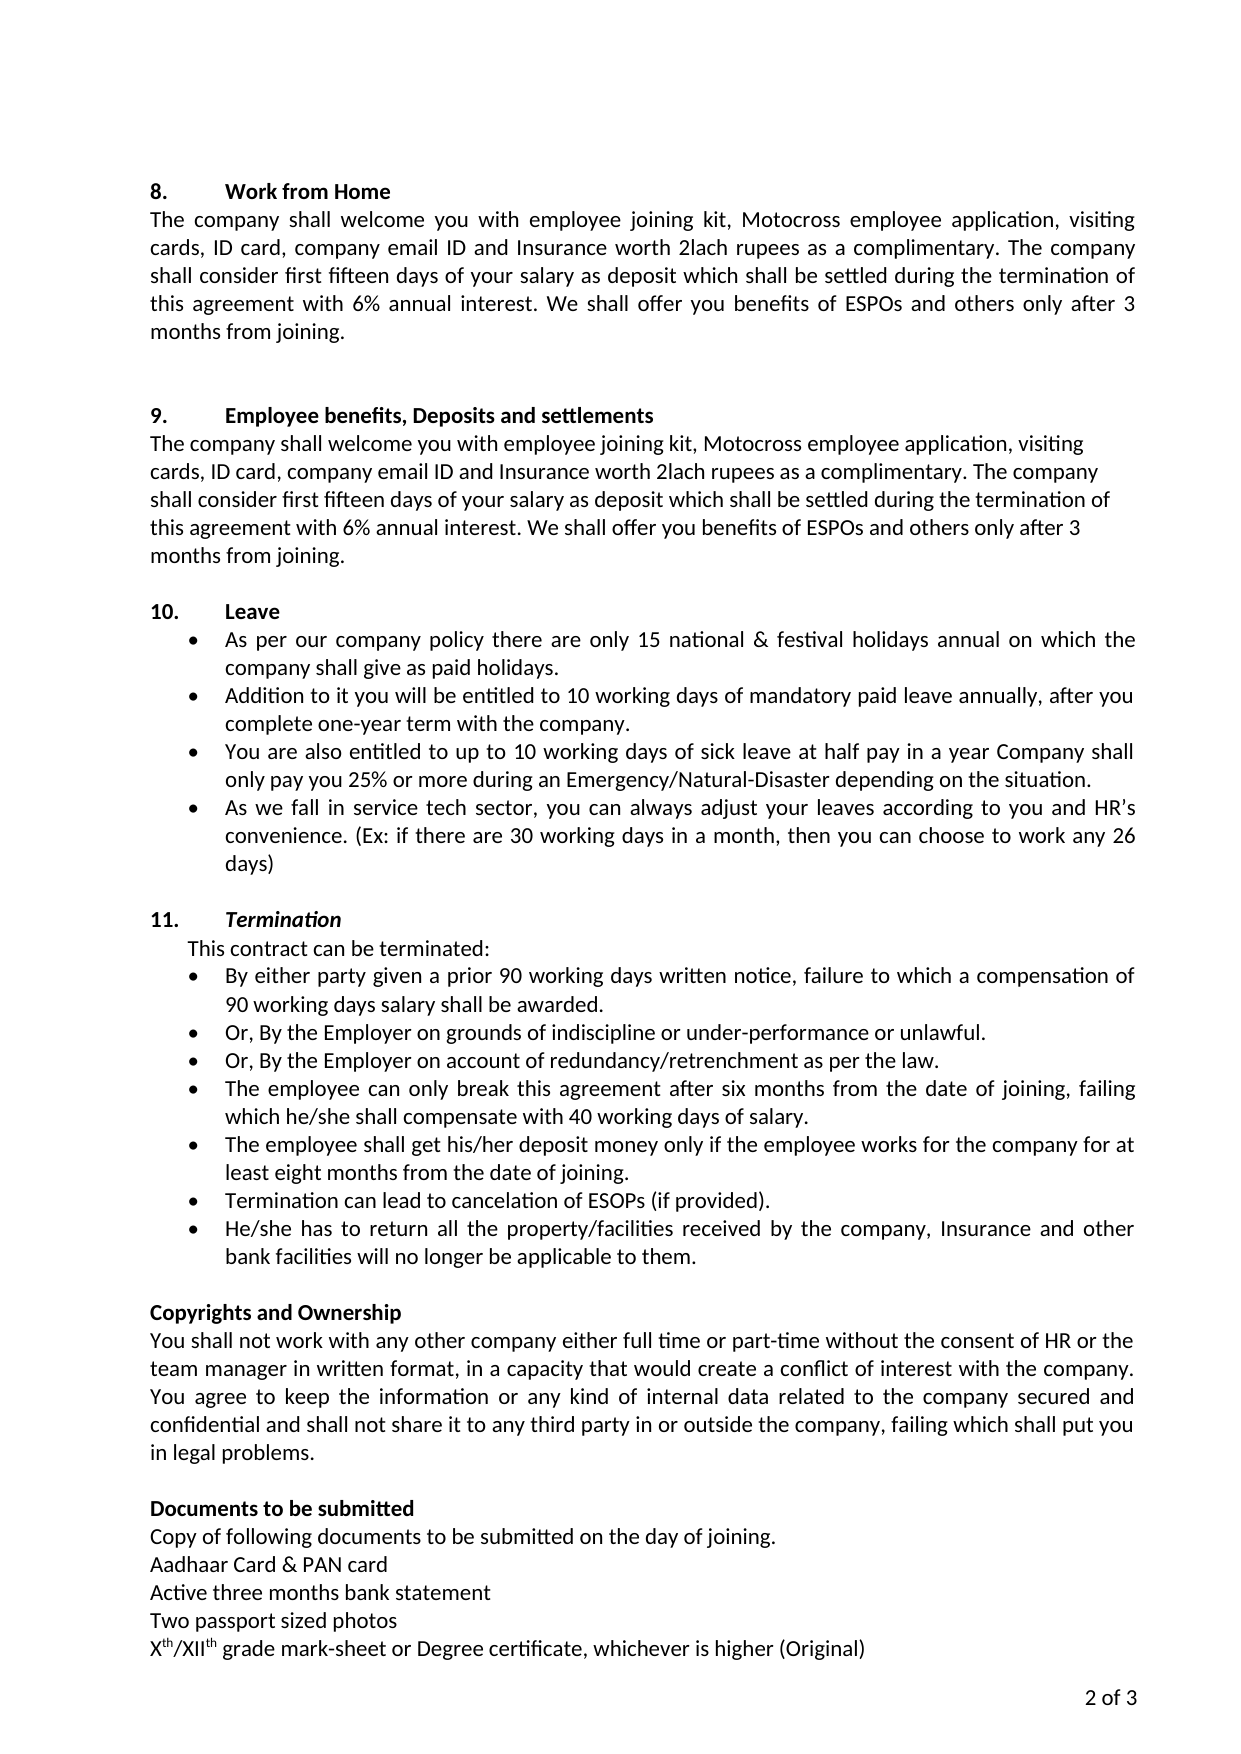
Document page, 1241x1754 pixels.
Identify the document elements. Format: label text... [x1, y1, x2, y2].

text The company shall welcome you with employee joining kit, Motocross employee application, visiting cards, ID card, company email ID and Insurance worth 2lach rupees as a complimentary. The company shall consider first fifteen days of your salary as deposit which shall be settled during the termination of this agreement with 6% annual interest. We shall offer you benefits of ESPOs and others only after 3 months from joining. [150, 205, 1137, 345]
list Or, By the Employer on account of redundancy/retrenchment as per the law. [187, 1046, 1137, 1074]
list Termination can lead to cancelation of ESOPs (if provided). [187, 1186, 1137, 1214]
list Leave [150, 597, 1137, 625]
list Work from Home [150, 177, 1137, 205]
list Or, By the Employer on grounds of indiscipline or under-performance or unlawful. [187, 1018, 1137, 1046]
text Copyrights and Ownership [150, 1298, 1137, 1326]
text You shall not work with any other company either full time or part-time without the consent of HR or the team manager in written format, in a capacity that would create a conflict of interest with the company. You agree to keep the information or any kind of internal data related to the company secured and confidential and shall not share it to any third party in or outside the company, failing which shall put you in legal problems. [150, 1326, 1137, 1466]
list He/she has to return all the property/facilities received by the company, Insurance and other bank facilities will no longer be applicable to them. [187, 1214, 1137, 1270]
text Copy of following documents to be submitted on the day of joining. [150, 1522, 1137, 1550]
text Xth/XIIth grade mark-sheet or Degree certificate, whichever is higher (Original) [150, 1634, 1137, 1662]
list By either party given a prior 90 working days written notice, failure to which a compensation of 90 working days salary shall be awarded. [187, 962, 1137, 1018]
list As per our company policy there are only 15 national & festival holidays annual on which the company shall give as paid holidays. [187, 625, 1137, 681]
text Documents to be submitted [150, 1494, 1137, 1522]
text This contract can be terminated: [150, 934, 1137, 962]
text Two passport sized photos [150, 1606, 1137, 1634]
list The employee can only break this agreement after six months from the date of joining, failing which he/she shall compensate with 40 working days of salary. [187, 1074, 1137, 1130]
text Active three months bank statement [150, 1578, 1137, 1606]
list The employee shall get his/her deposit money only if the employee works for the company for at least eight months from the date of joining. [187, 1130, 1137, 1186]
list Addition to it you will be entitled to 10 working days of mandatory paid leave annually, after you complete one-year term with the company. [187, 681, 1137, 737]
list You are also entitled to up to 10 working days of sick leave at half pay in a year Company shall only pay you 25% or more during an Emergency/Natural-Disaster depending on the situation. [187, 737, 1137, 793]
text The company shall welcome you with employee joining kit, Motocross employee application, visiting cards, ID card, company email ID and Insurance worth 2lach rupees as a complimentary. The company shall consider first fifteen days of your salary as deposit which shall be settled during the termination of this agreement with 6% annual interest. We shall offer you benefits of ESPOs and others only after 3 months from joining. [150, 429, 1137, 569]
list As we fall in service tech sector, you can always adjust your leaves according to you and HR’s convenience. (Ex: if there are 30 working days in a month, then you can choose to work any 26 days) [187, 793, 1137, 878]
text Aadhaar Card & PAN card [150, 1550, 1137, 1578]
list Employee benefits, Deposits and settlements [150, 401, 1137, 429]
list Termination [150, 906, 1137, 934]
